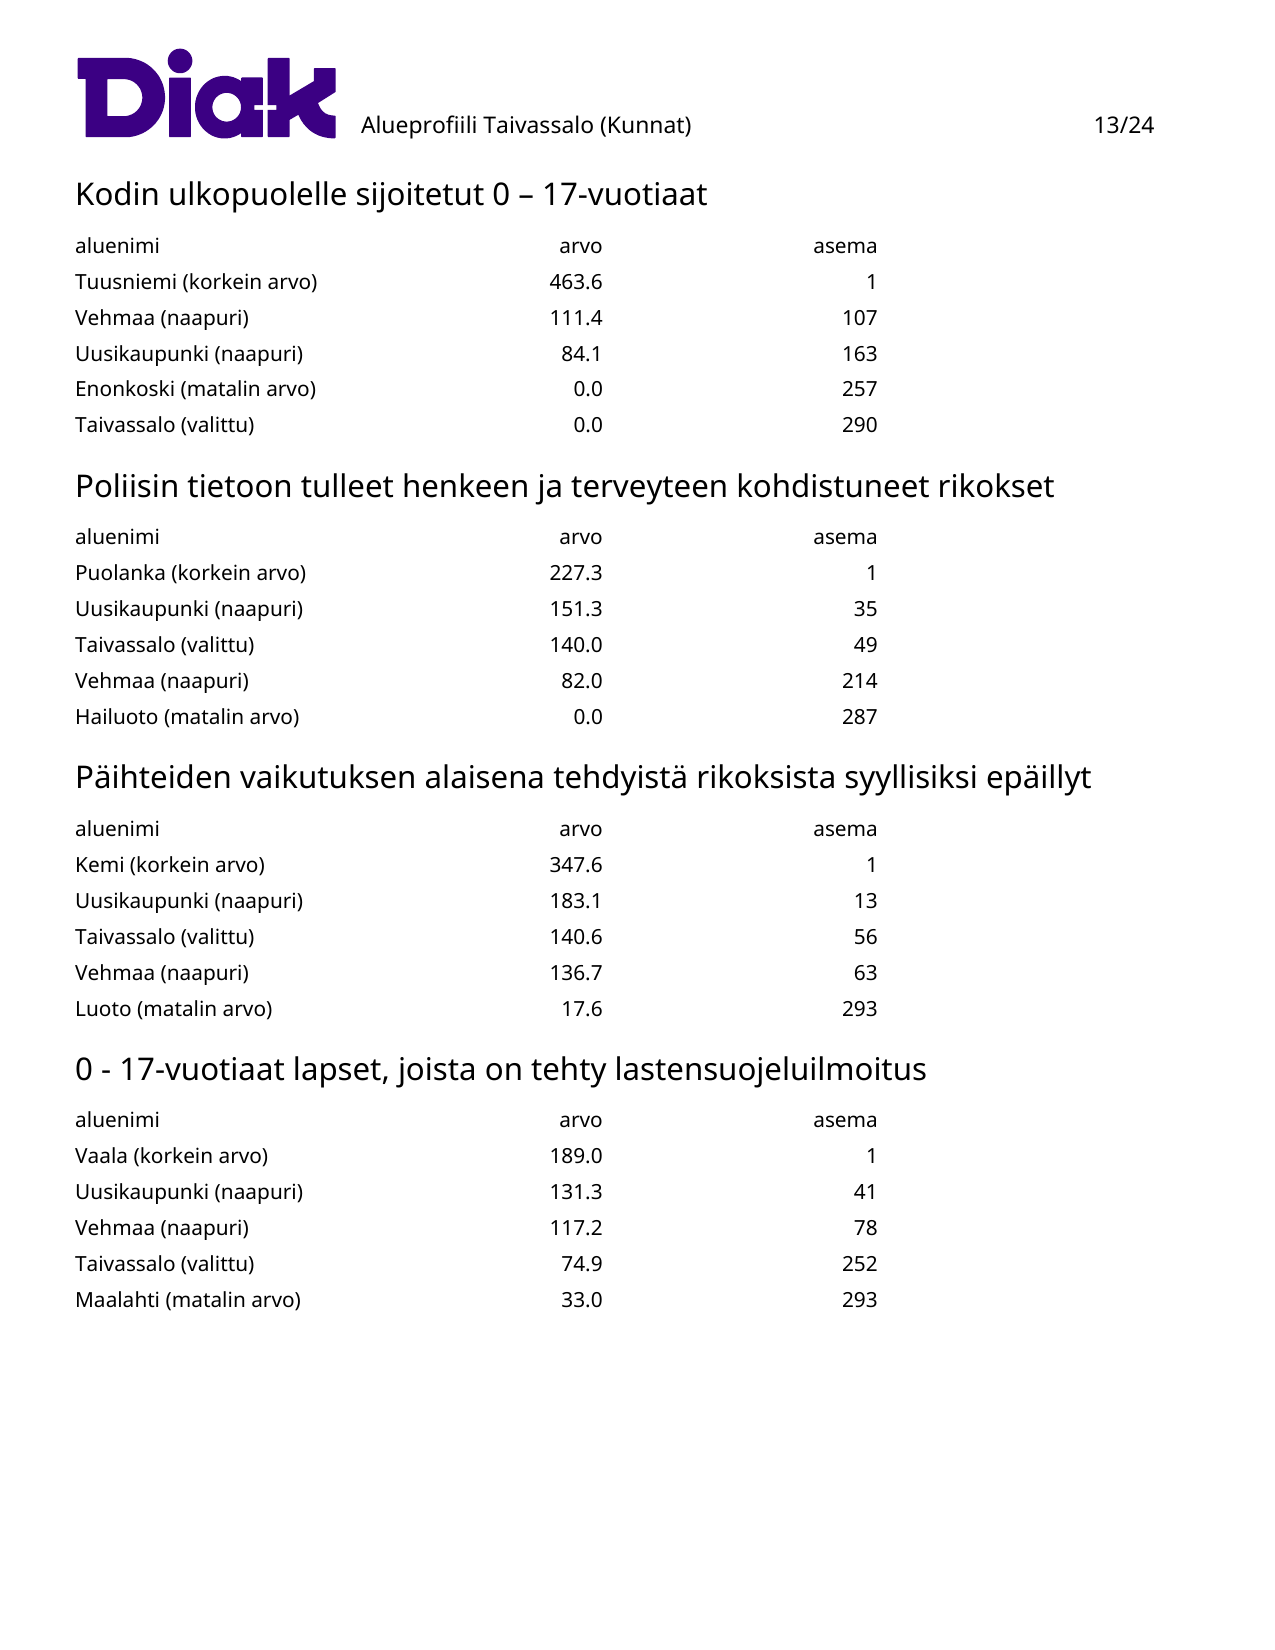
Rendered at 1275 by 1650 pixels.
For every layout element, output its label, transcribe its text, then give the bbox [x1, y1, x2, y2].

table_cell 252 [614, 1246, 889, 1281]
table_cell Hailuoto (matalin arvo) [64, 698, 339, 734]
table_cell 257 [614, 371, 889, 407]
table_cell 33.0 [339, 1281, 614, 1317]
table_cell Uusikaupunki (naapuri) [64, 335, 339, 371]
table_cell 78 [614, 1210, 889, 1246]
table_cell Uusikaupunki (naapuri) [64, 1174, 339, 1209]
table_cell Puolanka (korkein arvo) [64, 555, 339, 591]
table_cell 13 [614, 882, 889, 918]
subtitle 0 - 17-vuotiaat lapset, joista on tehty lastensuojeluilmoitus [75, 1047, 1200, 1089]
table_cell Uusikaupunki (naapuri) [64, 882, 339, 918]
table_cell 0.0 [339, 698, 614, 734]
table_header asema [614, 227, 889, 263]
table_cell Kemi (korkein arvo) [64, 846, 339, 882]
table_cell Vehmaa (naapuri) [64, 954, 339, 990]
table_header arvo [339, 810, 614, 846]
table_cell 1 [614, 555, 889, 591]
table_cell Taivassalo (valittu) [64, 918, 339, 954]
table_header arvo [339, 1102, 614, 1138]
table_cell 0.0 [339, 407, 614, 443]
table_cell 347.6 [339, 846, 614, 882]
table_header aluenimi [64, 519, 339, 554]
table_cell 74.9 [339, 1246, 614, 1281]
table_cell 290 [614, 407, 889, 443]
subtitle Kodin ulkopuolelle sijoitetut 0 – 17-vuotiaat [75, 172, 1200, 214]
table_cell Enonkoski (matalin arvo) [64, 371, 339, 407]
table_header aluenimi [64, 227, 339, 263]
table_cell Taivassalo (valittu) [64, 626, 339, 662]
table_cell 140.0 [339, 626, 614, 662]
table_cell 214 [614, 663, 889, 698]
table_cell 227.3 [339, 555, 614, 591]
table_cell 63 [614, 954, 889, 990]
table_cell 140.6 [339, 918, 614, 954]
table_cell 84.1 [339, 335, 614, 371]
table_cell 1 [614, 846, 889, 882]
table_cell 151.3 [339, 591, 614, 626]
subtitle Päihteiden vaikutuksen alaisena tehdyistä rikoksista syyllisiksi epäillyt [75, 755, 1200, 798]
table_cell 1 [614, 1138, 889, 1174]
subtitle Poliisin tietoon tulleet henkeen ja terveyteen kohdistuneet rikokset [75, 463, 1200, 506]
table_cell 1 [614, 263, 889, 299]
table_cell 49 [614, 626, 889, 662]
table_cell Taivassalo (valittu) [64, 1246, 339, 1281]
table_header arvo [339, 519, 614, 554]
table_cell 293 [614, 990, 889, 1026]
table_cell Vehmaa (naapuri) [64, 663, 339, 698]
table_cell 463.6 [339, 263, 614, 299]
table_cell 35 [614, 591, 889, 626]
table_cell Taivassalo (valittu) [64, 407, 339, 443]
table_cell Maalahti (matalin arvo) [64, 1281, 339, 1317]
table_header aluenimi [64, 810, 339, 846]
table_cell Vaala (korkein arvo) [64, 1138, 339, 1174]
table_cell 293 [614, 1281, 889, 1317]
table_cell Vehmaa (naapuri) [64, 1210, 339, 1246]
table_cell 41 [614, 1174, 889, 1209]
table_header asema [614, 519, 889, 554]
table_cell 82.0 [339, 663, 614, 698]
table_cell 117.2 [339, 1210, 614, 1246]
table_cell 189.0 [339, 1138, 614, 1174]
table_cell 131.3 [339, 1174, 614, 1209]
table_cell Uusikaupunki (naapuri) [64, 591, 339, 626]
table_header asema [614, 1102, 889, 1138]
table_cell 107 [614, 299, 889, 335]
table_cell 0.0 [339, 371, 614, 407]
table_cell 287 [614, 698, 889, 734]
table_header arvo [339, 227, 614, 263]
table_cell 183.1 [339, 882, 614, 918]
table_cell 17.6 [339, 990, 614, 1026]
table_cell Vehmaa (naapuri) [64, 299, 339, 335]
table_cell 163 [614, 335, 889, 371]
table_cell 56 [614, 918, 889, 954]
table_header asema [614, 810, 889, 846]
table_cell 111.4 [339, 299, 614, 335]
table_cell 136.7 [339, 954, 614, 990]
table_header aluenimi [64, 1102, 339, 1138]
table_cell Tuusniemi (korkein arvo) [64, 263, 339, 299]
table_cell Luoto (matalin arvo) [64, 990, 339, 1026]
